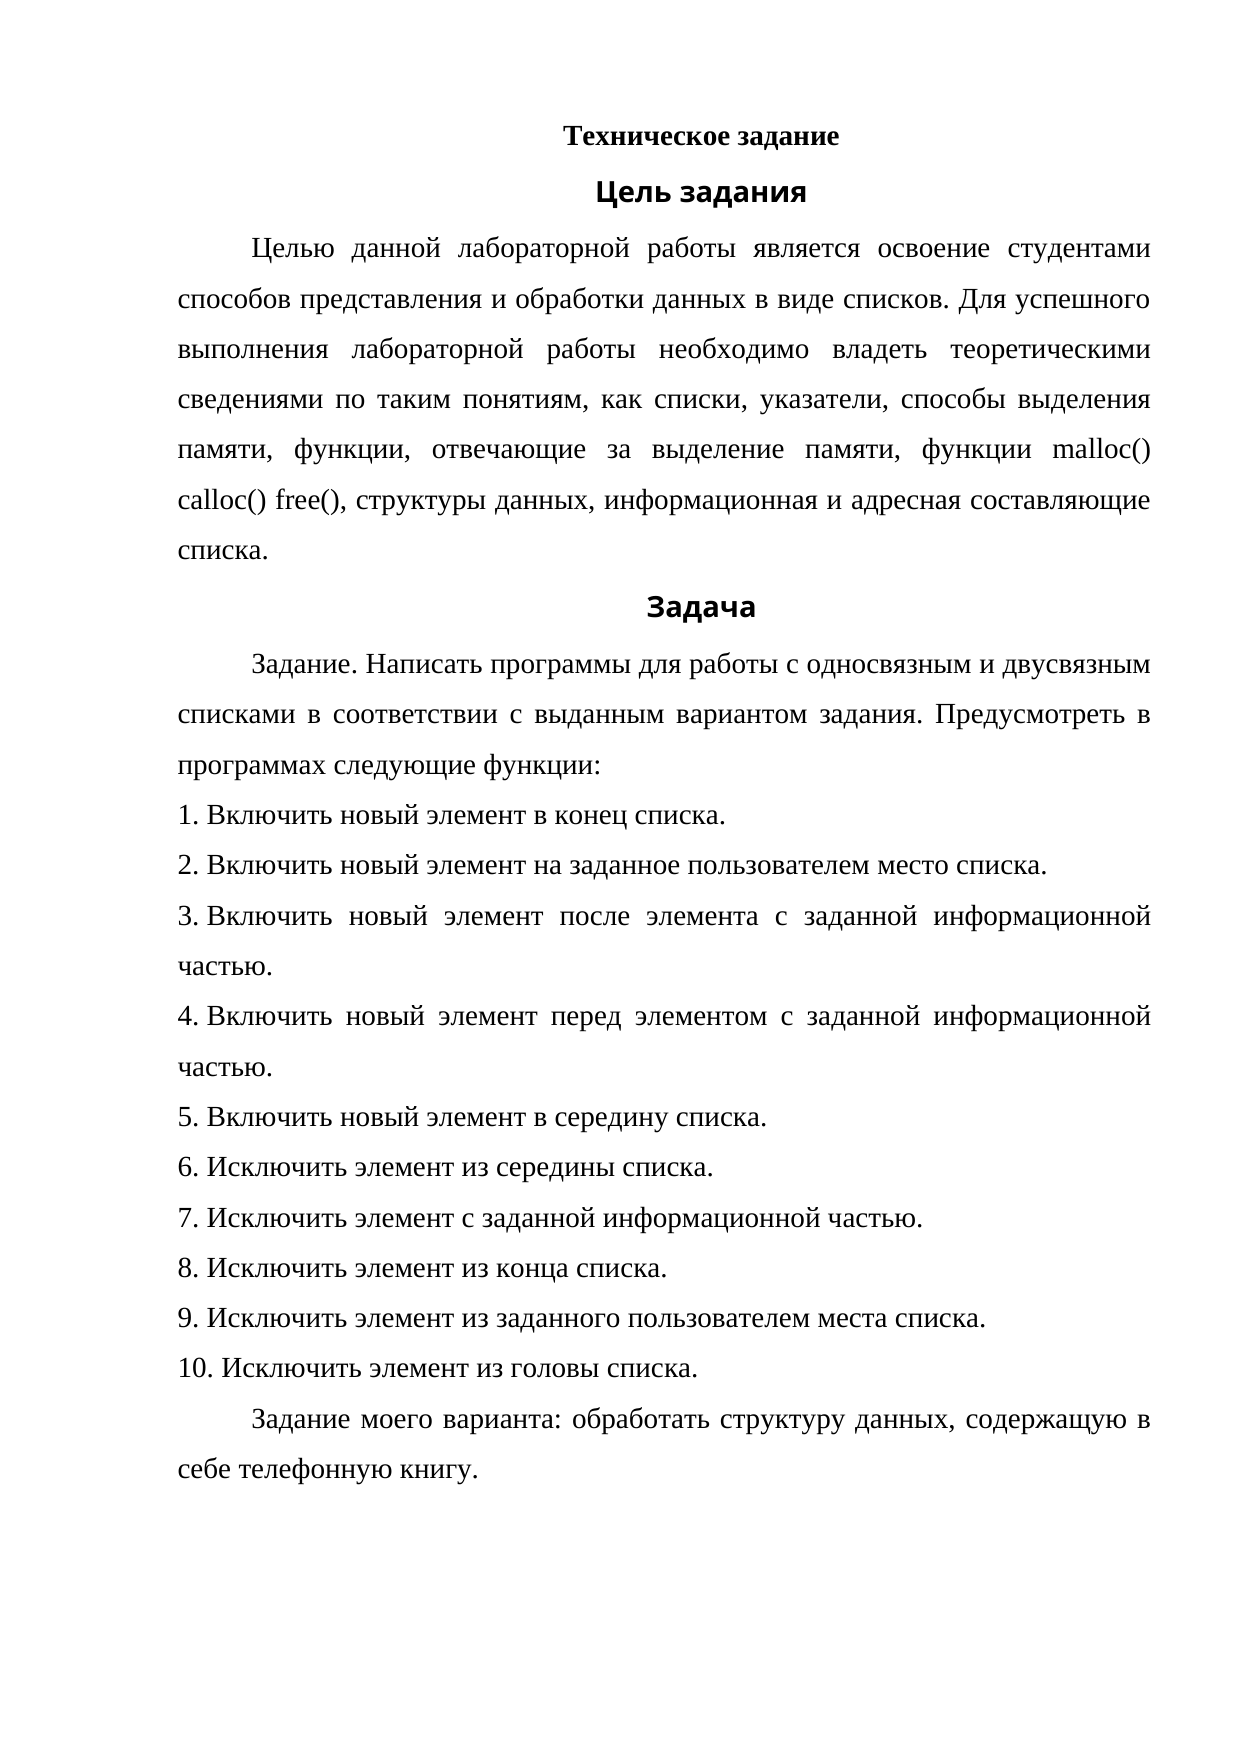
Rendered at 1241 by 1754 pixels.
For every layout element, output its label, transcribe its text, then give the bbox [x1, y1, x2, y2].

list Включить новый элемент в середину списка. [177, 1099, 1152, 1133]
list Исключить элемент из головы списка. [177, 1351, 1152, 1384]
list Исключить элемент из конца списка. [177, 1250, 1152, 1283]
list Включить новый элемент после элемента с заданной информационной частью. [177, 898, 1152, 982]
subtitle Цель задания [177, 171, 1152, 211]
list Исключить элемент из середины списка. [177, 1149, 1152, 1183]
text Техническое задание [177, 118, 1152, 152]
text Задание моего варианта: обработать структуру данных, содержащую в себе телефонную книгу. [177, 1401, 1152, 1485]
text Задание. Написать программы для работы с односвязным и двусвязным списками в соответствии с выданным вариантом задания. Предусмотреть в программах следующие функции: [177, 646, 1152, 780]
list Включить новый элемент на заданное пользователем место списка. [177, 847, 1152, 881]
list Включить новый элемент в конец списка. [177, 797, 1152, 831]
list Исключить элемент из заданного пользователем места списка. [177, 1300, 1152, 1334]
list Включить новый элемент перед элементом с заданной информационной частью. [177, 998, 1152, 1082]
text Целью данной лабораторной работы является освоение студентами способов представления и обработки данных в виде списков. Для успешного выполнения лабораторной работы необходимо владеть теоретическими сведениями по таким понятиям, как списки, указатели, способы выделения памяти, функции, отвечающие за выделение памяти, функции malloc() calloc() free(), структуры данных, информационная и адресная составляющие списка. [177, 230, 1152, 566]
subtitle Задача [177, 587, 1152, 626]
list Исключить элемент с заданной информационной частью. [177, 1200, 1152, 1233]
